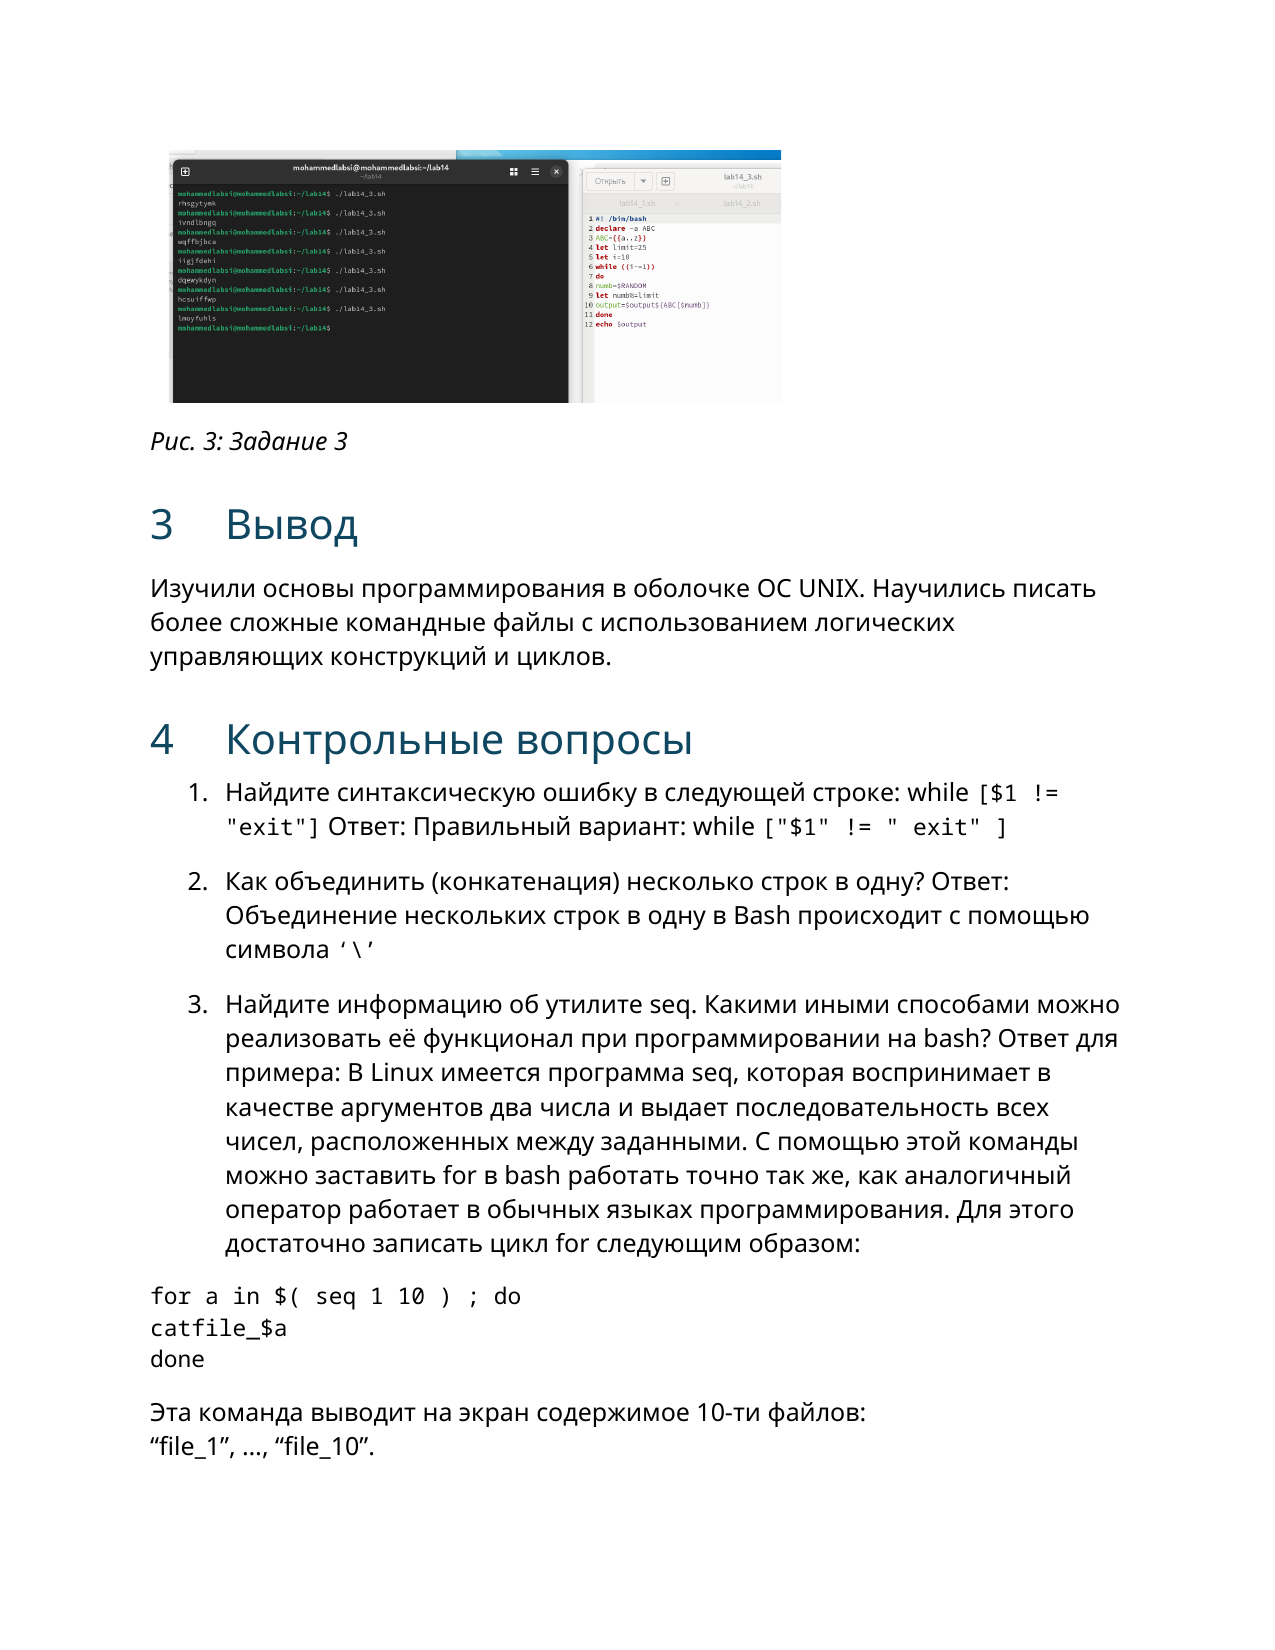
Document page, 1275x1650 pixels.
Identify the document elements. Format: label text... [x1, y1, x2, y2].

list Найдите синтаксическую ошибку в следующей строке: while [$1 != "exit"] Ответ: Правильный вариант: while ["$1" != " exit" ] [187, 775, 1125, 843]
list Найдите информацию об утилите seq. Какими иными способами можно реализовать её функционал при программировании на bash? Ответ для примера: В Linux имеется программа seq, которая воспринимает в качестве аргументов два числа и выдает последовательность всех чисел, расположенных между заданными. С помощью этой команды можно заставить for в bash работать точно так же, как аналогичный оператор работает в обычных языках программирования. Для этого достаточно записать цикл for следующим образом: [187, 987, 1125, 1259]
subtitle 3 Вывод [150, 495, 1125, 551]
text Рис. 3: Задание 3 [150, 423, 1125, 457]
text Изучили основы программирования в оболочке ОС UNIX. Научились писать более сложные командные файлы с использованием логических управляющих конструкций и циклов. [150, 570, 1125, 672]
text Эта команда выводит на экран содержимое 10-ти файлов: “file_1”, …, “file_10”. [150, 1395, 1125, 1463]
picture [168, 150, 782, 403]
list Как объединить (конкатенация) несколько строк в одну? Ответ: Объединение нескольких строк в одну в Bash происходит с помощью символа ‘\’ [187, 864, 1125, 966]
subtitle 4 Контрольные вопросы [150, 710, 1125, 767]
text for a in $( seq 1 10 ) ; do catfile_$a done [150, 1280, 1125, 1374]
